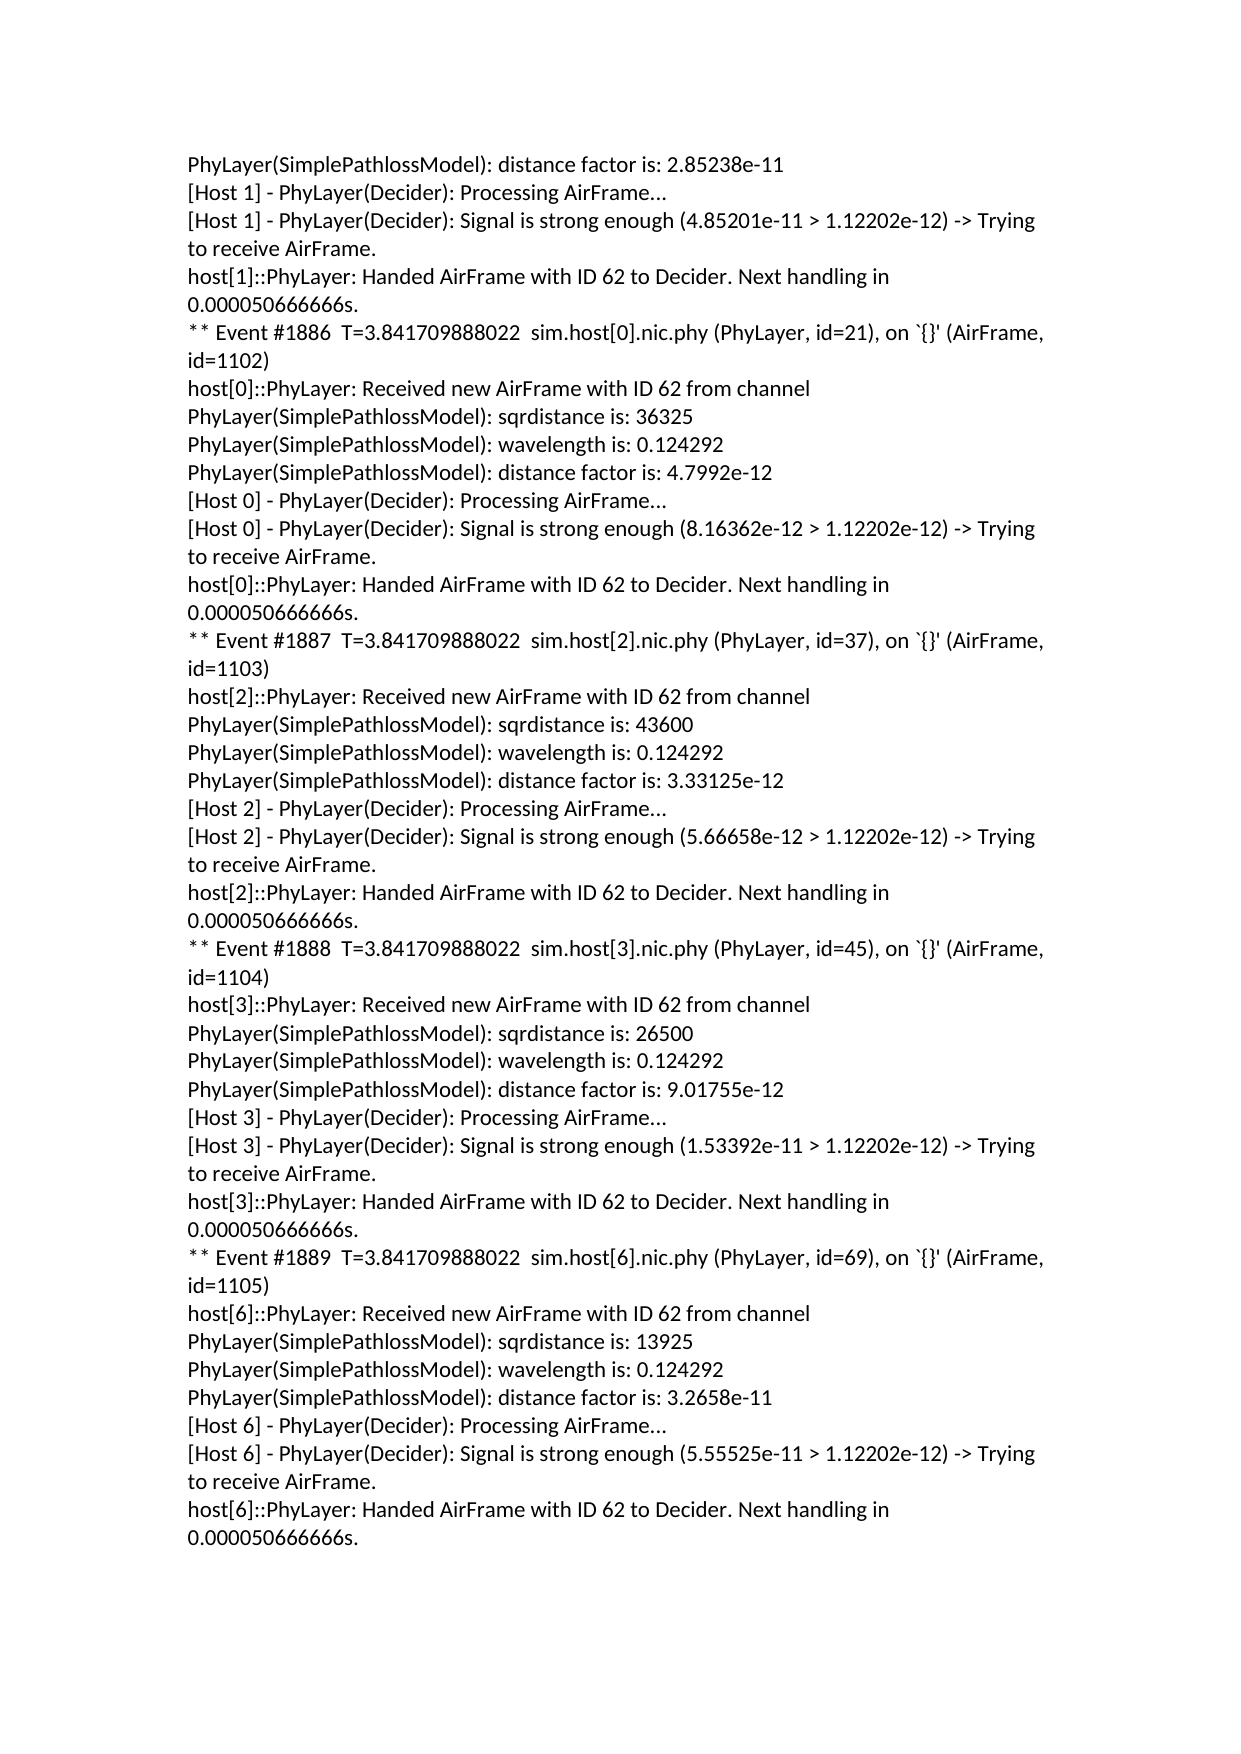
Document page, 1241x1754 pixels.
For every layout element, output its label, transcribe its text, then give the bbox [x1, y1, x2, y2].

text host[3]::PhyLayer: Handed AirFrame with ID 62 to Decider. Next handling in 0.000050666666s. [187, 1187, 1053, 1243]
text ** Event #1886 T=3.841709888022 sim.host[0].nic.phy (PhyLayer, id=21), on `{}' (AirFrame, id=1102) [187, 318, 1053, 374]
text [Host 0] - PhyLayer(Decider): Signal is strong enough (8.16362e-12 > 1.12202e-12) -> Trying to receive AirFrame. [187, 514, 1053, 570]
text ** Event #1887 T=3.841709888022 sim.host[2].nic.phy (PhyLayer, id=37), on `{}' (AirFrame, id=1103) [187, 626, 1053, 682]
text [Host 3] - PhyLayer(Decider): Signal is strong enough (1.53392e-11 > 1.12202e-12) -> Trying to receive AirFrame. [187, 1131, 1053, 1187]
text [Host 2] - PhyLayer(Decider): Processing AirFrame... [187, 794, 1053, 822]
text host[0]::PhyLayer: Received new AirFrame with ID 62 from channel [187, 374, 1053, 402]
text PhyLayer(SimplePathlossModel): sqrdistance is: 36325 [187, 402, 1053, 430]
text PhyLayer(SimplePathlossModel): distance factor is: 3.2658e-11 [187, 1383, 1053, 1411]
text [Host 3] - PhyLayer(Decider): Processing AirFrame... [187, 1103, 1053, 1131]
text PhyLayer(SimplePathlossModel): distance factor is: 2.85238e-11 [187, 150, 1053, 178]
text [Host 2] - PhyLayer(Decider): Signal is strong enough (5.66658e-12 > 1.12202e-12) -> Trying to receive AirFrame. [187, 822, 1053, 878]
text PhyLayer(SimplePathlossModel): wavelength is: 0.124292 [187, 738, 1053, 766]
text host[0]::PhyLayer: Handed AirFrame with ID 62 to Decider. Next handling in 0.000050666666s. [187, 570, 1053, 626]
text host[2]::PhyLayer: Received new AirFrame with ID 62 from channel [187, 682, 1053, 710]
text [Host 6] - PhyLayer(Decider): Signal is strong enough (5.55525e-11 > 1.12202e-12) -> Trying to receive AirFrame. [187, 1439, 1053, 1495]
text host[6]::PhyLayer: Handed AirFrame with ID 62 to Decider. Next handling in 0.000050666666s. [187, 1495, 1053, 1551]
text PhyLayer(SimplePathlossModel): distance factor is: 9.01755e-12 [187, 1075, 1053, 1103]
text [Host 6] - PhyLayer(Decider): Processing AirFrame... [187, 1411, 1053, 1439]
text [Host 1] - PhyLayer(Decider): Processing AirFrame... [187, 178, 1053, 206]
text ** Event #1888 T=3.841709888022 sim.host[3].nic.phy (PhyLayer, id=45), on `{}' (AirFrame, id=1104) [187, 934, 1053, 991]
text host[3]::PhyLayer: Received new AirFrame with ID 62 from channel [187, 991, 1053, 1019]
text PhyLayer(SimplePathlossModel): wavelength is: 0.124292 [187, 1355, 1053, 1383]
text host[2]::PhyLayer: Handed AirFrame with ID 62 to Decider. Next handling in 0.000050666666s. [187, 878, 1053, 934]
text PhyLayer(SimplePathlossModel): sqrdistance is: 43600 [187, 710, 1053, 738]
text host[1]::PhyLayer: Handed AirFrame with ID 62 to Decider. Next handling in 0.000050666666s. [187, 262, 1053, 318]
text PhyLayer(SimplePathlossModel): wavelength is: 0.124292 [187, 430, 1053, 458]
text [Host 0] - PhyLayer(Decider): Processing AirFrame... [187, 486, 1053, 514]
text ** Event #1889 T=3.841709888022 sim.host[6].nic.phy (PhyLayer, id=69), on `{}' (AirFrame, id=1105) [187, 1243, 1053, 1299]
text PhyLayer(SimplePathlossModel): distance factor is: 3.33125e-12 [187, 766, 1053, 794]
text PhyLayer(SimplePathlossModel): sqrdistance is: 13925 [187, 1327, 1053, 1355]
text [Host 1] - PhyLayer(Decider): Signal is strong enough (4.85201e-11 > 1.12202e-12) -> Trying to receive AirFrame. [187, 206, 1053, 262]
text PhyLayer(SimplePathlossModel): sqrdistance is: 26500 [187, 1019, 1053, 1047]
text PhyLayer(SimplePathlossModel): wavelength is: 0.124292 [187, 1047, 1053, 1075]
text PhyLayer(SimplePathlossModel): distance factor is: 4.7992e-12 [187, 458, 1053, 486]
text host[6]::PhyLayer: Received new AirFrame with ID 62 from channel [187, 1299, 1053, 1327]
